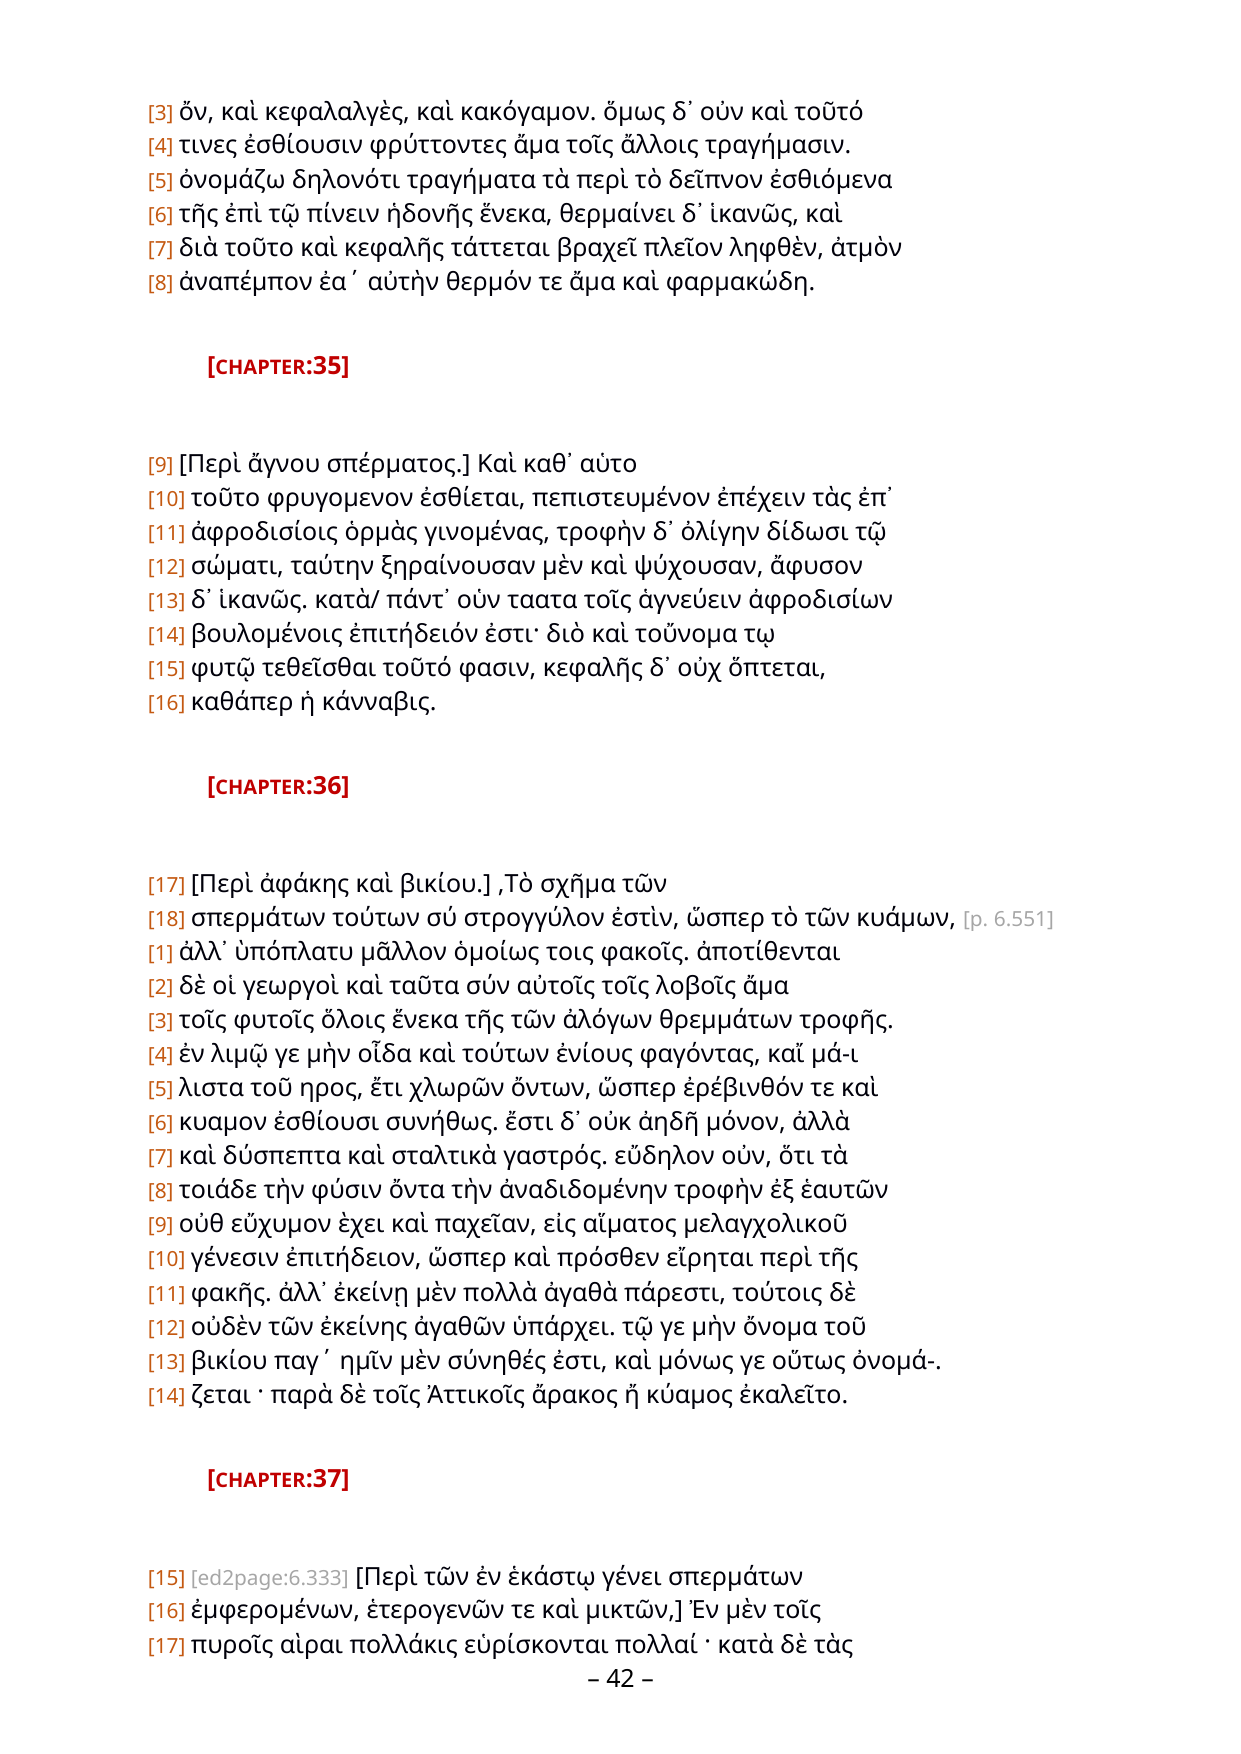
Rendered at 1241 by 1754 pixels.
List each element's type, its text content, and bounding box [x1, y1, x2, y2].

text [9] [Περὶ ἄγνου σπέρματος.] Καὶ καθ᾽ αὑτο [10] τοῦτο φρυγομενον ἐσθίεται, πεπιστευμένον ἐπέχειν τὰς ἐπ᾽ [11] ἀφροδισίοις ὁρμὰς γινομένας, τροφὴν δ᾽ ὀλίγην δίδωσι τῷ [12] σώματι, ταύτην ξηραίνουσαν μὲν καὶ ψύχουσαν, ἄφυσον [13] δ᾽ ἱκανῶς. κατὰ/ πάντ᾽ οὑν ταατα τοῖς ἁγνεύειν ἀφροδισίων [14] βουλομένοις ἐπιτήδειόν ἐστι· διὸ καὶ τοὔνομα τῳ [15] φυτῷ τεθεῖσθαι τοῦτό φασιν, κεφαλῆς δ᾽ οὐχ ὅπτεται, [16] καθάπερ ἡ κάνναβις. [148, 417, 1092, 718]
subtitle [chapter:37] [207, 1460, 1092, 1494]
text [17] [Περὶ ἀφάκης καὶ βικίου.] ,Τὸ σχῆμα τῶν [18] σπερμάτων τούτων σύ στρογγύλον ἐστὶν, ὥσπερ τὸ τῶν κυάμων, [p. 6.551] [1] ἀλλ᾽ ὺπόπλατυ μᾶλλον ὁμοίως τοις φακοῖς. ἀποτίθενται [2] δὲ οἱ γεωργοὶ καὶ ταῦτα σύν αὐτοῖς τοῖς λοβοῖς ἄμα [3] τοῖς φυτοῖς ὅλοις ἕνεκα τῆς τῶν ἀλόγων θρεμμάτων τροφῆς. [4] ἐν λιμῷ γε μὴν οἶδα καὶ τούτων ἐνίους φαγόντας, καἴ μά-ι [5] λιστα τοῦ ηρος, ἔτι χλωρῶν ὄντων, ὥσπερ ἐρέβινθόν τε καὶ [6] κυαμον ἐσθίουσι συνήθως. ἔστι δ᾽ οὐκ ἀηδῆ μόνον, ἀλλὰ [7] καὶ δύσπεπτα καὶ σταλτικὰ γαστρός. εὔδηλον οὐν, ὅτι τὰ [8] τοιάδε τὴν φύσιν ὄντα τὴν ἀναδιδομένην τροφὴν ἐξ ἑαυτῶν [9] οὐθ εὔχυμον ὲχει καὶ παχεῖαν, εἰς αἵματος μελαγχολικοῦ [10] γένεσιν ἐπιτήδειον, ὥσπερ καὶ πρόσθεν εἴρηται περὶ τῆς [11] φακῆς. ἀλλ᾽ ἐκείνῃ μὲν πολλὰ ἀγαθὰ πάρεστι, τούτοις δὲ [12] οὐδὲν τῶν ἐκείνης ἀγαθῶν ὑπάρχει. τῷ γε μὴν ὄνομα τοῦ [13] βικίου παγ΄ ημῖν μὲν σύνηθές ἐστι, καὶ μόνως γε οὕτως ὀνομά-. [14] ζεται · παρὰ δὲ τοῖς Ἀττικοῖς ἄρακος ἤ κύαμος ἐκαλεῖτο. [148, 837, 1092, 1410]
subtitle [chapter:36] [207, 768, 1092, 802]
subtitle [chapter:35] [207, 347, 1092, 382]
